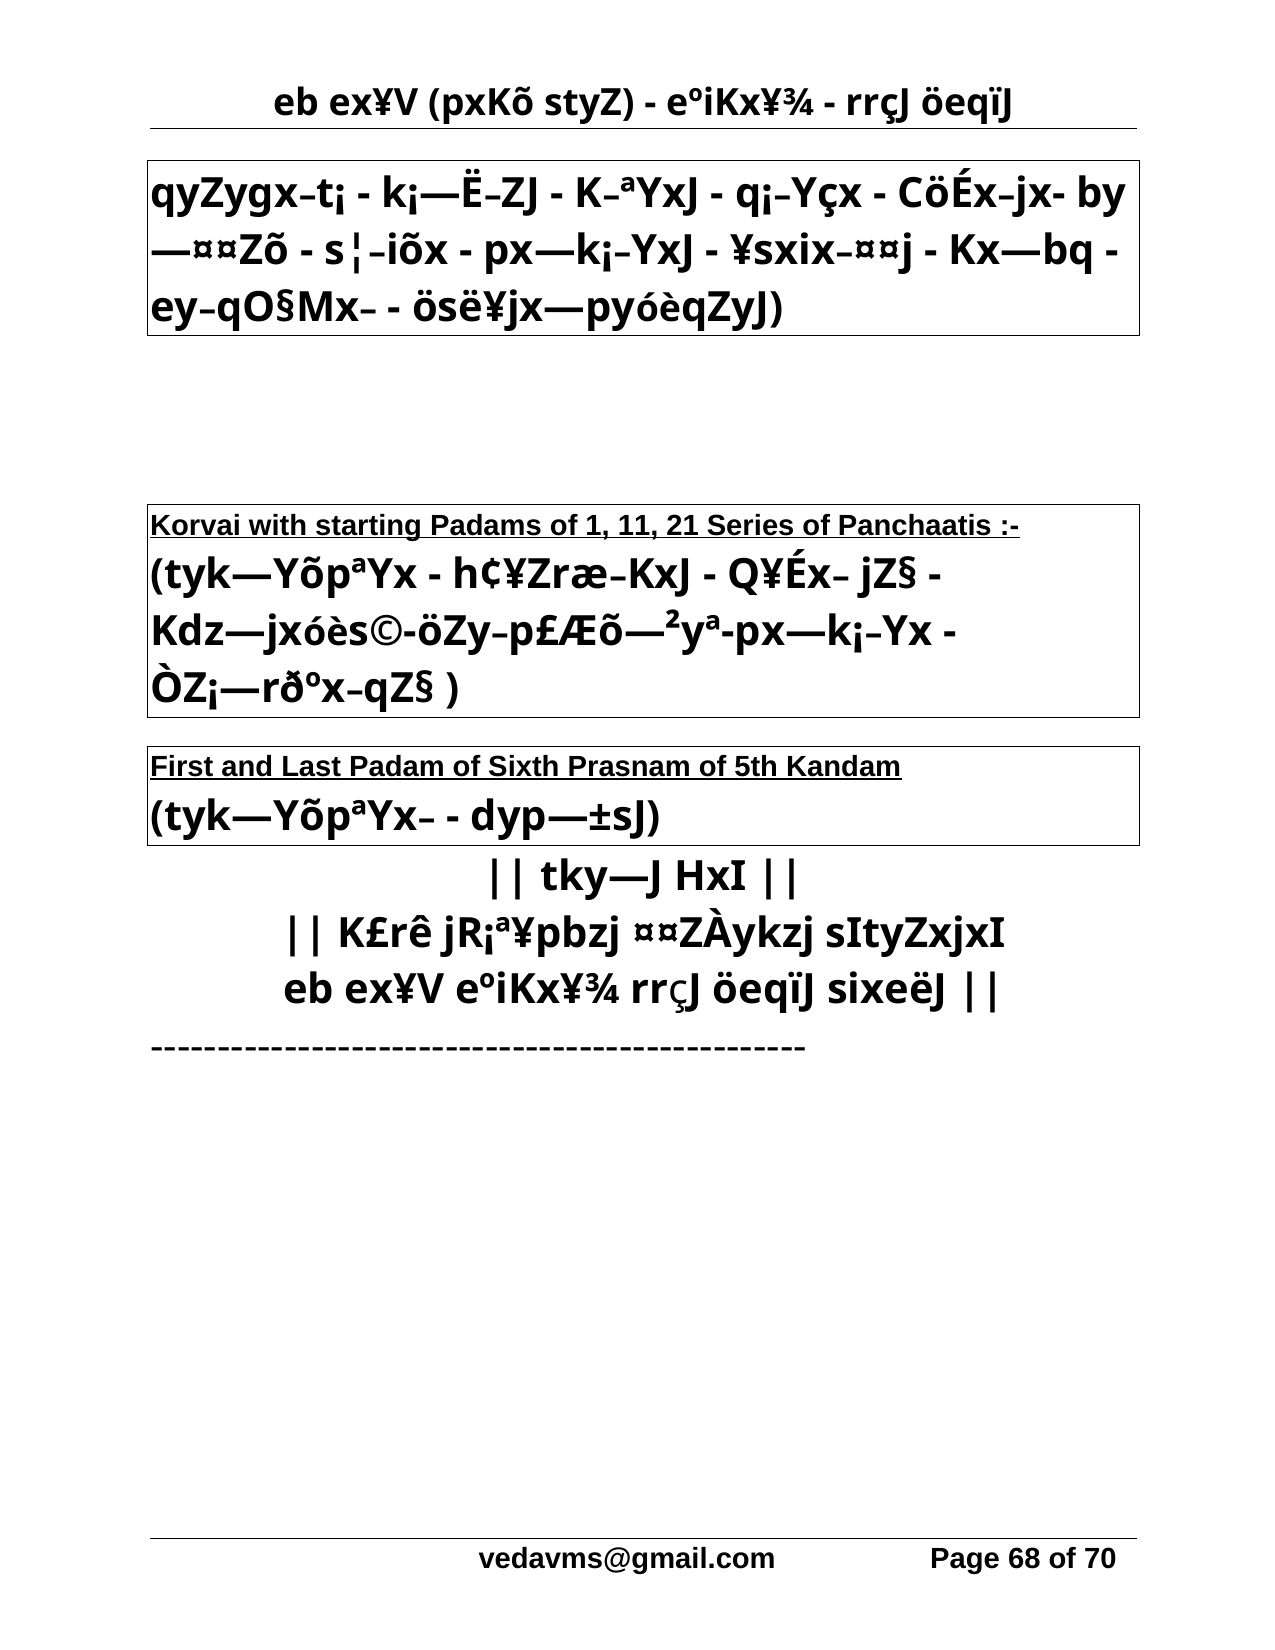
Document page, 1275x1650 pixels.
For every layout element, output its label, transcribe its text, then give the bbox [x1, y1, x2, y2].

text Korvai with starting Padams of 1, 11, 21 Series of Panchaatis :- [148, 505, 1139, 541]
text (tyk—YõpªYx– - dyp—±sJ) [148, 783, 1139, 845]
text qyZygx–t¡ - k¡—Ë–ZJ - K–ªYxJ - q¡–Yçx - CöÉx–jx- by—¤¤Zõ - s¦–iõx - px—k¡–YxJ - ¥sxix–¤¤j - Kx—bq - ey–qO§Mx– - ösë¥jx—pyóèqZyJ) [148, 161, 1139, 335]
text First and Last Padam of Sixth Prasnam of 5th Kandam [148, 747, 1139, 782]
text ÒZ¡—rðºx–qZ§ ) [148, 655, 1139, 717]
text Kdz—jxóès©-öZy–p£Æõ—²yª-px—k¡–Yx - [148, 598, 1139, 655]
text ------------------------------------------------- [150, 1016, 1137, 1073]
text (tyk—YõpªYx - h¢¥Zræ–KxJ - Q¥Éx– jZ§ - [148, 541, 1139, 598]
text eb ex¥V eºiKx¥¾ rrçJ öeqïJ sixeëJ || [150, 959, 1137, 1016]
text || K£rê jR¡ª¥pbzj ¤¤ZÀykzj sItyZxjxI [150, 902, 1137, 959]
text || tky—J HxI || [150, 846, 1137, 902]
